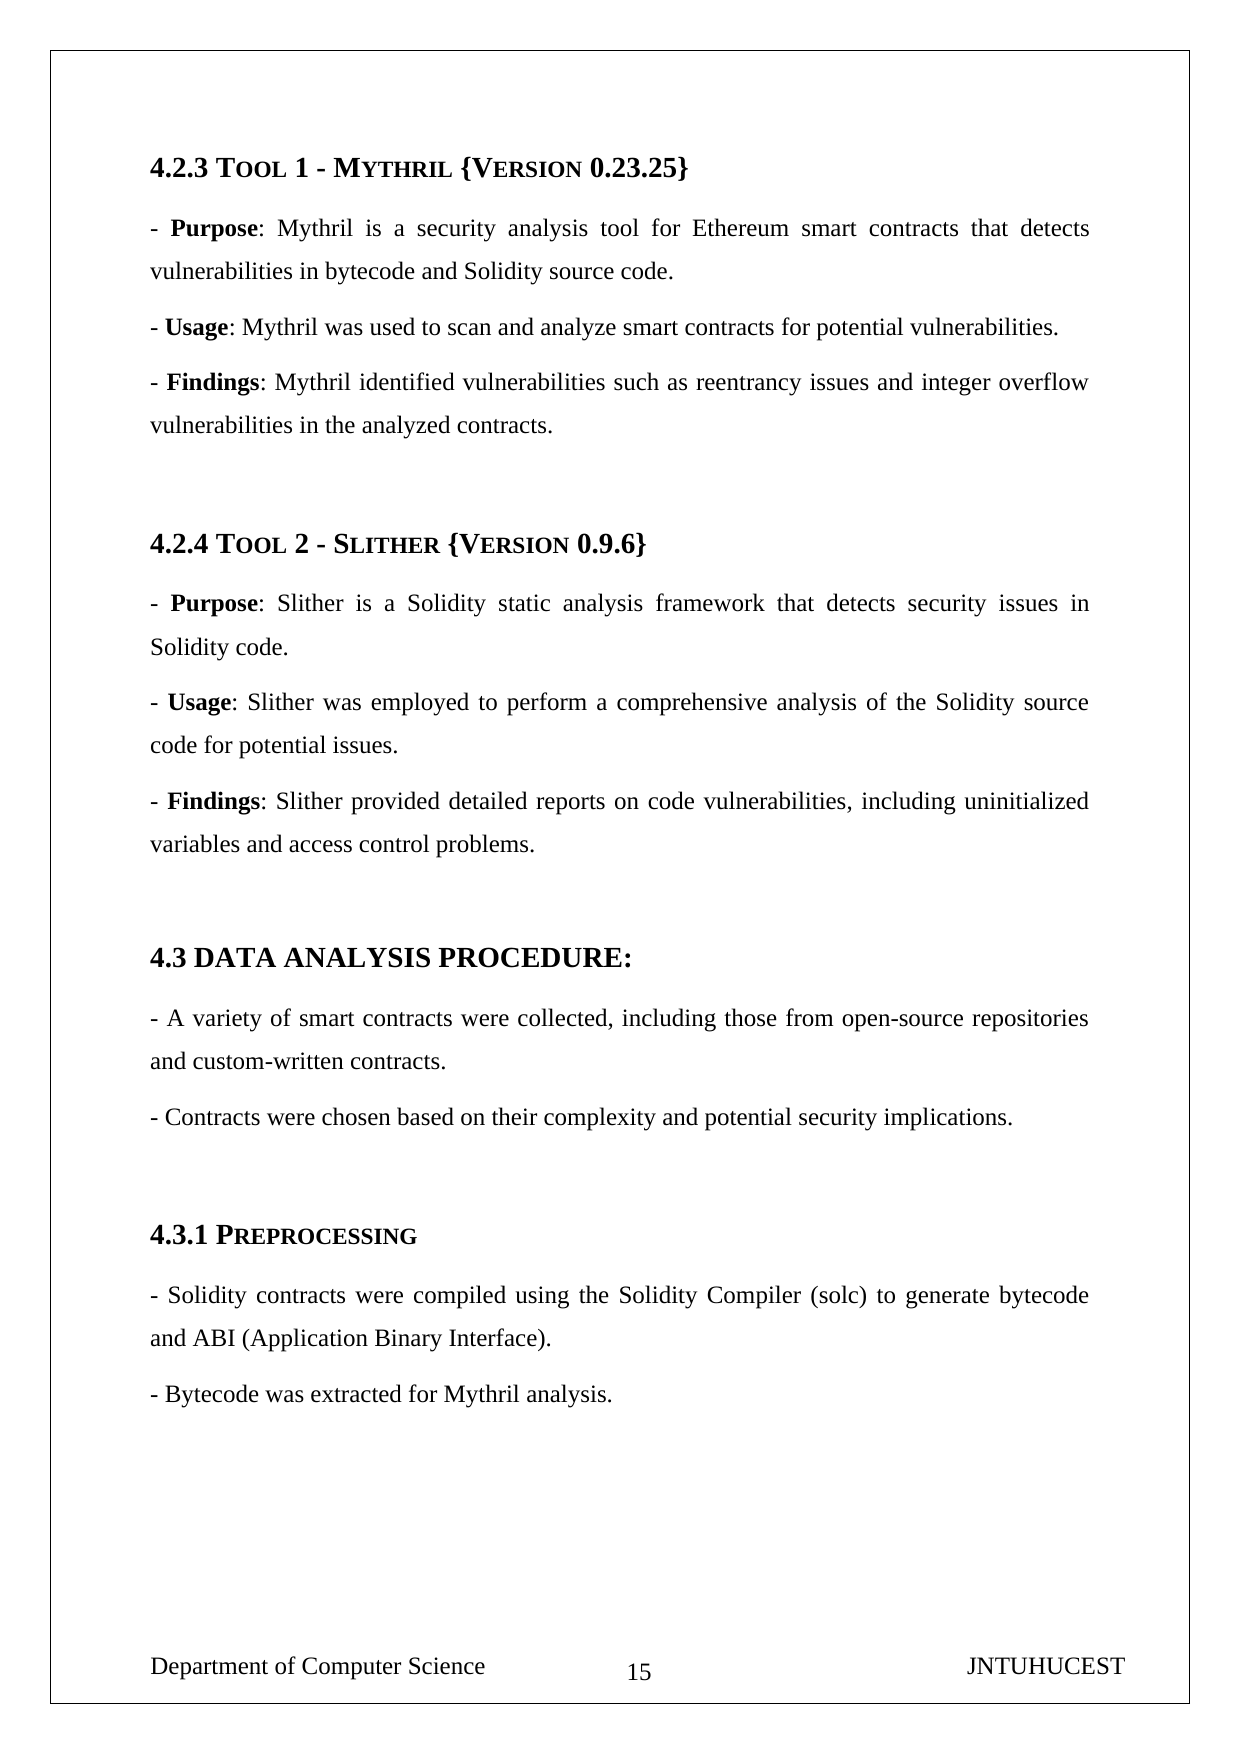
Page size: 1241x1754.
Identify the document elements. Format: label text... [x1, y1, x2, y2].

text - Usage: Slither was employed to perform a comprehensive analysis of the Solidity source code for potential issues. [150, 687, 1090, 759]
text - Findings: Slither provided detailed reports on code vulnerabilities, including uninitialized variables and access control problems. [150, 786, 1090, 858]
subtitle 4.2.3 Tool 1 - Mythril {Version 0.23.25} [150, 150, 1090, 183]
subtitle 4.3.1 Preprocessing [150, 1217, 1090, 1251]
text - Purpose: Mythril is a security analysis tool for Ethereum smart contracts that detects vulnerabilities in bytecode and Solidity source code. [150, 213, 1090, 285]
text - Findings: Mythril identified vulnerabilities such as reentrancy issues and integer overflow vulnerabilities in the analyzed contracts. [150, 367, 1090, 439]
text - Purpose: Slither is a Solidity static analysis framework that detects security issues in Solidity code. [150, 588, 1090, 660]
subtitle 4.2.4 Tool 2 - Slither {Version 0.9.6} [150, 526, 1090, 559]
text - Contracts were chosen based on their complexity and potential security implications. [150, 1102, 1090, 1131]
text - A variety of smart contracts were collected, including those from open-source repositories and custom-written contracts. [150, 1003, 1090, 1075]
subtitle 4.3 Data Analysis Procedure: [150, 940, 1090, 974]
text - Solidity contracts were compiled using the Solidity Compiler (solc) to generate bytecode and ABI (Application Binary Interface). [150, 1280, 1090, 1352]
text - Bytecode was extracted for Mythril analysis. [150, 1379, 1090, 1408]
text - Usage: Mythril was used to scan and analyze smart contracts for potential vulnerabilities. [150, 312, 1090, 340]
